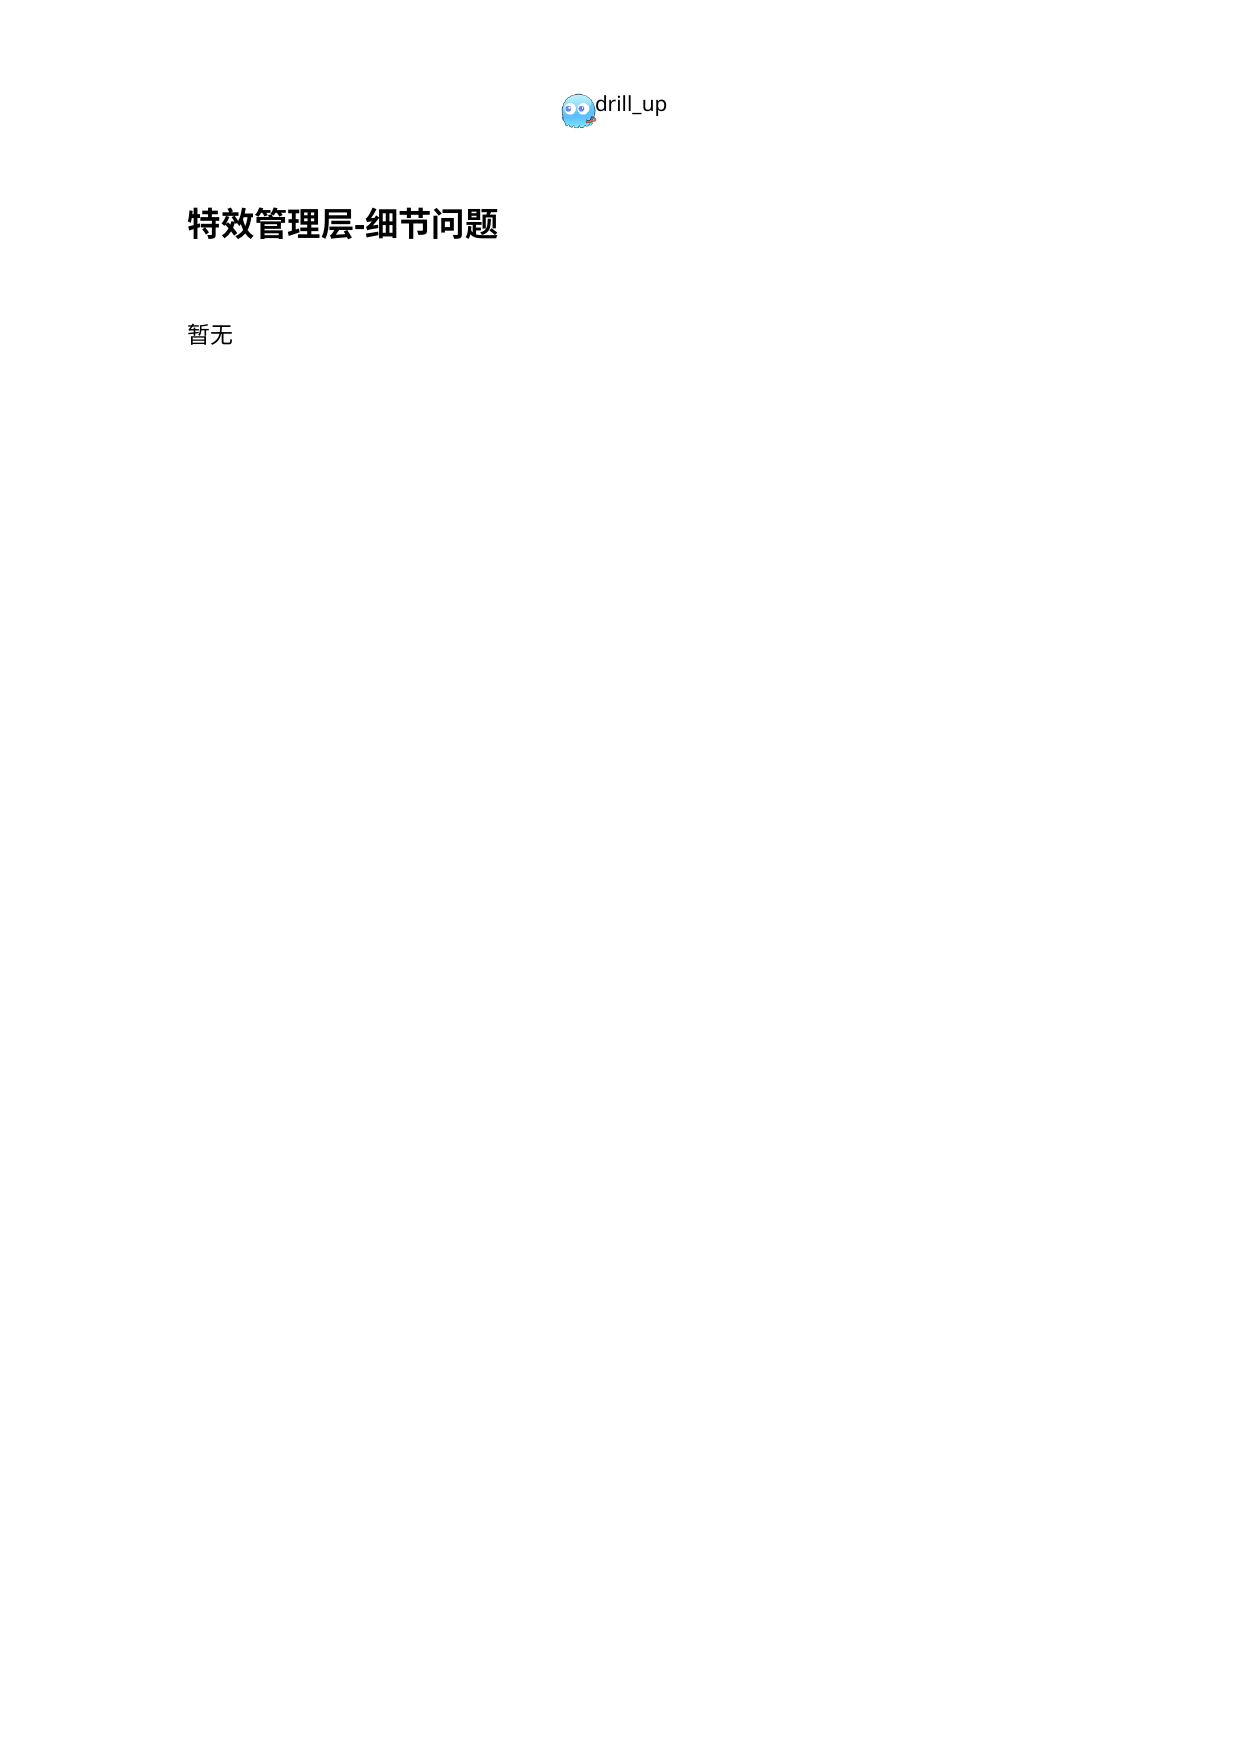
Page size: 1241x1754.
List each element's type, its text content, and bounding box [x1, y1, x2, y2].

text 暂无 [187, 316, 1053, 350]
picture [556, 88, 597, 130]
subtitle 特效管理层-细节问题 [187, 189, 1053, 254]
